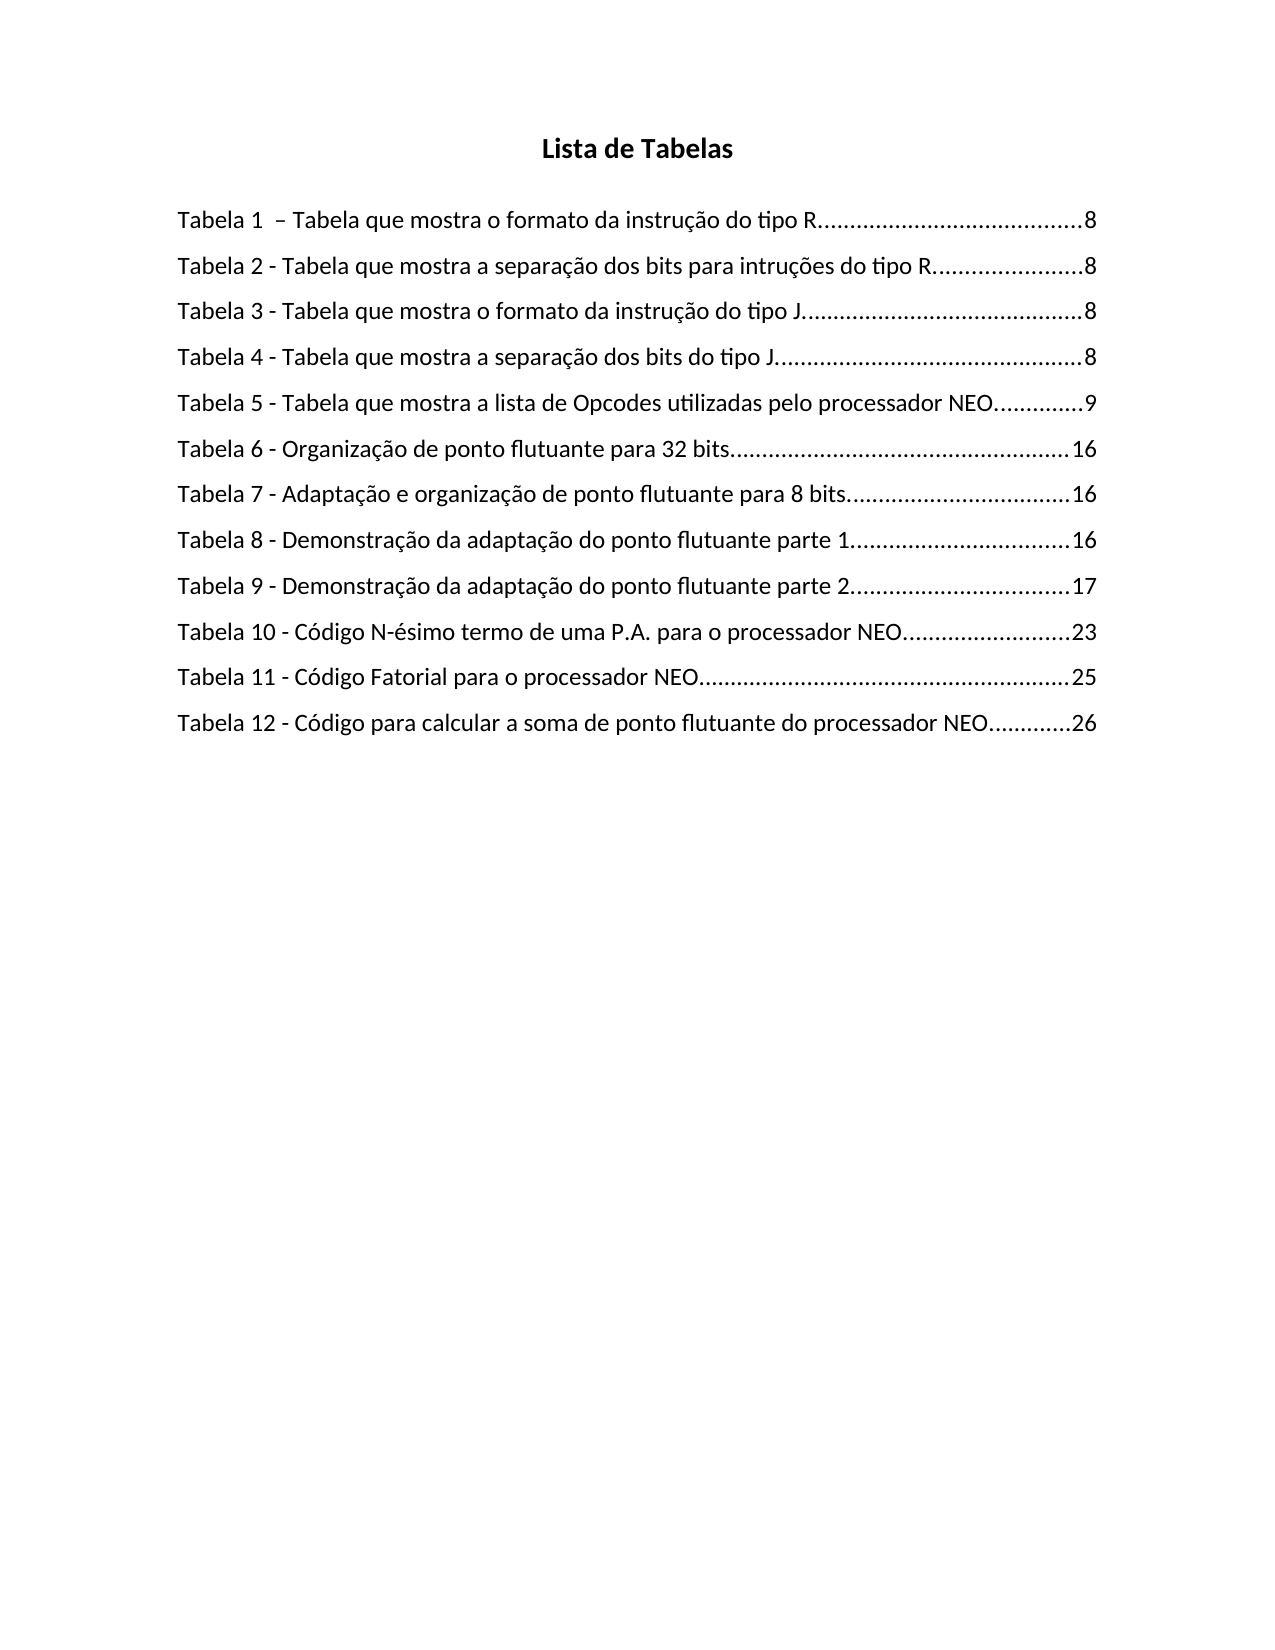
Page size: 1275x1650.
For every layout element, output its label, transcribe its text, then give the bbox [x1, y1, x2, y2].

text Tabela 7 - Adaptação e organização de ponto flutuante para 8 bits. 16 [177, 478, 1098, 509]
text Lista de Tabelas [177, 130, 1098, 165]
text Tabela 12 - Código para calcular a soma de ponto flutuante do processador NEO. 26 [177, 707, 1098, 738]
text Tabela 11 - Código Fatorial para o processador NEO. 25 [177, 661, 1098, 692]
text Tabela 9 - Demonstração da adaptação do ponto flutuante parte 2. 17 [177, 570, 1098, 600]
text Tabela 10 - Código N-ésimo termo de uma P.A. para o processador NEO. 23 [177, 616, 1098, 646]
text Tabela 4 - Tabela que mostra a separação dos bits do tipo J. 8 [177, 341, 1098, 372]
text Tabela 8 - Demonstração da adaptação do ponto flutuante parte 1. 16 [177, 524, 1098, 555]
text Tabela 1 – Tabela que mostra o formato da instrução do tipo R. 8 [177, 204, 1098, 234]
text Tabela 2 - Tabela que mostra a separação dos bits para intruções do tipo R. 8 [177, 250, 1098, 280]
text Tabela 6 - Organização de ponto flutuante para 32 bits. 16 [177, 433, 1098, 463]
text Tabela 5 - Tabela que mostra a lista de Opcodes utilizadas pelo processador NEO. 9 [177, 387, 1098, 417]
text Tabela 3 - Tabela que mostra o formato da instrução do tipo J. 8 [177, 296, 1098, 326]
